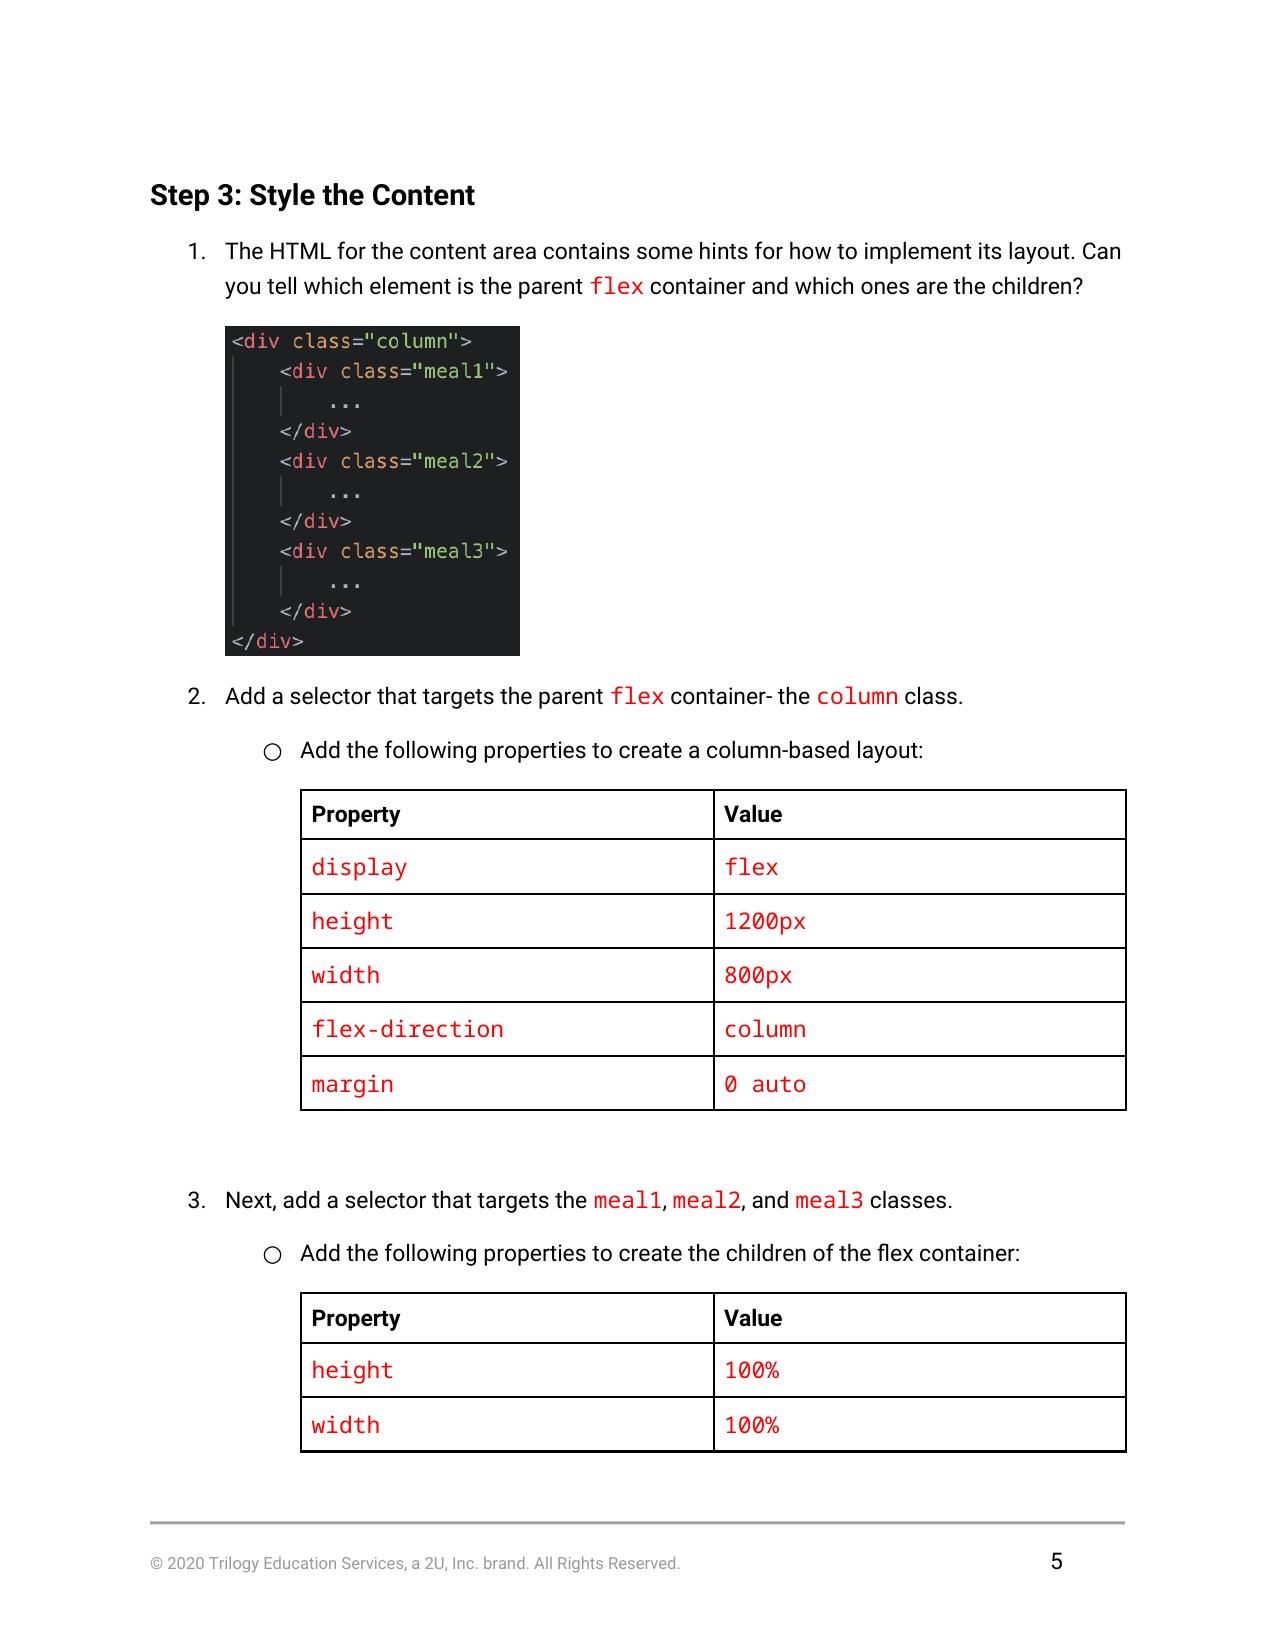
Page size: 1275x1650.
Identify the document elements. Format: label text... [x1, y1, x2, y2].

list The HTML for the content area contains some hints for how to implement its layout. Can you tell which element is the parent flex container and which ones are the children? [187, 238, 1125, 301]
table_cell column [715, 1003, 1125, 1055]
table_cell margin [302, 1057, 713, 1109]
list Add the following properties to create a column-based layout: [262, 737, 1125, 764]
table_header Property [302, 791, 713, 838]
table_header Value [715, 1294, 1125, 1342]
list Add a selector that targets the parent flex container- the column class. [187, 680, 1125, 711]
table_cell width [302, 1398, 713, 1450]
text Step 3: Style the Content [150, 178, 1125, 212]
table_cell flex-direction [302, 1003, 713, 1055]
table_cell display [302, 840, 713, 892]
table_cell 0 auto [715, 1057, 1125, 1109]
table_cell 1200px [715, 895, 1125, 947]
table_cell 100% [715, 1344, 1125, 1396]
table_header Property [302, 1294, 713, 1342]
list Next, add a selector that targets the meal1, meal2, and meal3 classes. [187, 1184, 1125, 1215]
list Add the following properties to create the children of the flex container: [262, 1241, 1125, 1267]
table_cell width [302, 949, 713, 1001]
picture [225, 326, 520, 656]
table_cell flex [715, 840, 1125, 892]
table_cell height [302, 895, 713, 947]
table_cell height [302, 1344, 713, 1396]
table_cell 800px [715, 949, 1125, 1001]
table_header Value [715, 791, 1125, 838]
table_cell 100% [715, 1398, 1125, 1450]
